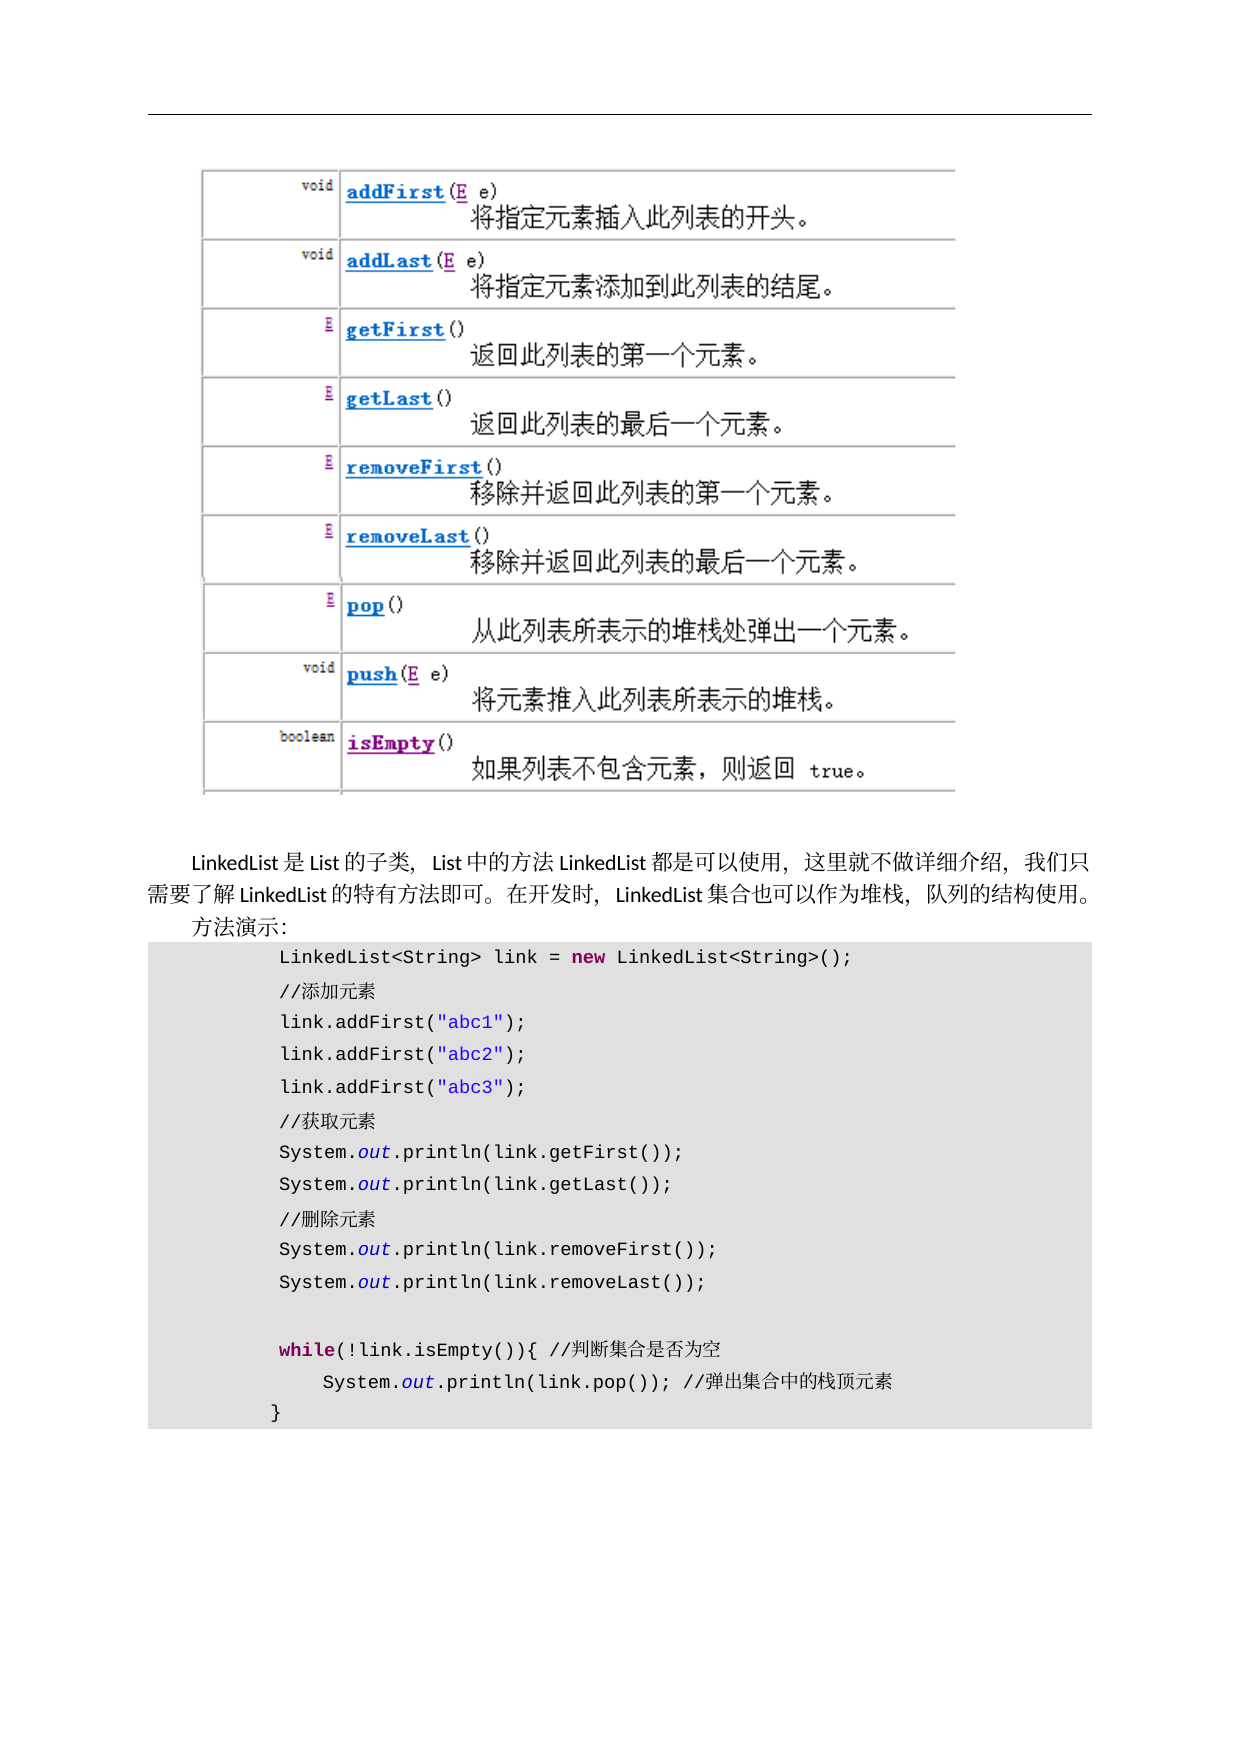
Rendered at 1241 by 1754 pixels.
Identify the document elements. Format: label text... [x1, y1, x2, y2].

text System.out.println(link.getFirst()); [148, 1137, 1092, 1169]
text System.out.println(link.removeLast()); [148, 1267, 1092, 1299]
picture [191, 162, 956, 795]
text link.addFirst("abc2"); [148, 1039, 1092, 1072]
text while(!link.isEmpty()){ //判断集合是否为空 [148, 1332, 1092, 1364]
text //添加元素 [148, 974, 1092, 1007]
text link.addFirst("abc3"); [148, 1072, 1092, 1104]
text LinkedList是List的子类，List中的方法LinkedList都是可以使用，这里就不做详细介绍，我们只需要了解LinkedList的特有方法即可。在开发时，LinkedList集合也可以作为堆栈，队列的结构使用。 [148, 844, 1092, 909]
text LinkedList<String> link = new LinkedList<String>(); [148, 942, 1092, 974]
text System.out.println(link.removeFirst()); [148, 1234, 1092, 1267]
text //获取元素 [148, 1104, 1092, 1137]
text } [148, 1397, 1092, 1429]
text System.out.println(link.getLast()); [148, 1169, 1092, 1202]
text System.out.println(link.pop()); //弹出集合中的栈顶元素 [148, 1364, 1092, 1397]
text 方法演示： [148, 909, 1092, 942]
text link.addFirst("abc1"); [148, 1007, 1092, 1039]
text //删除元素 [148, 1202, 1092, 1234]
